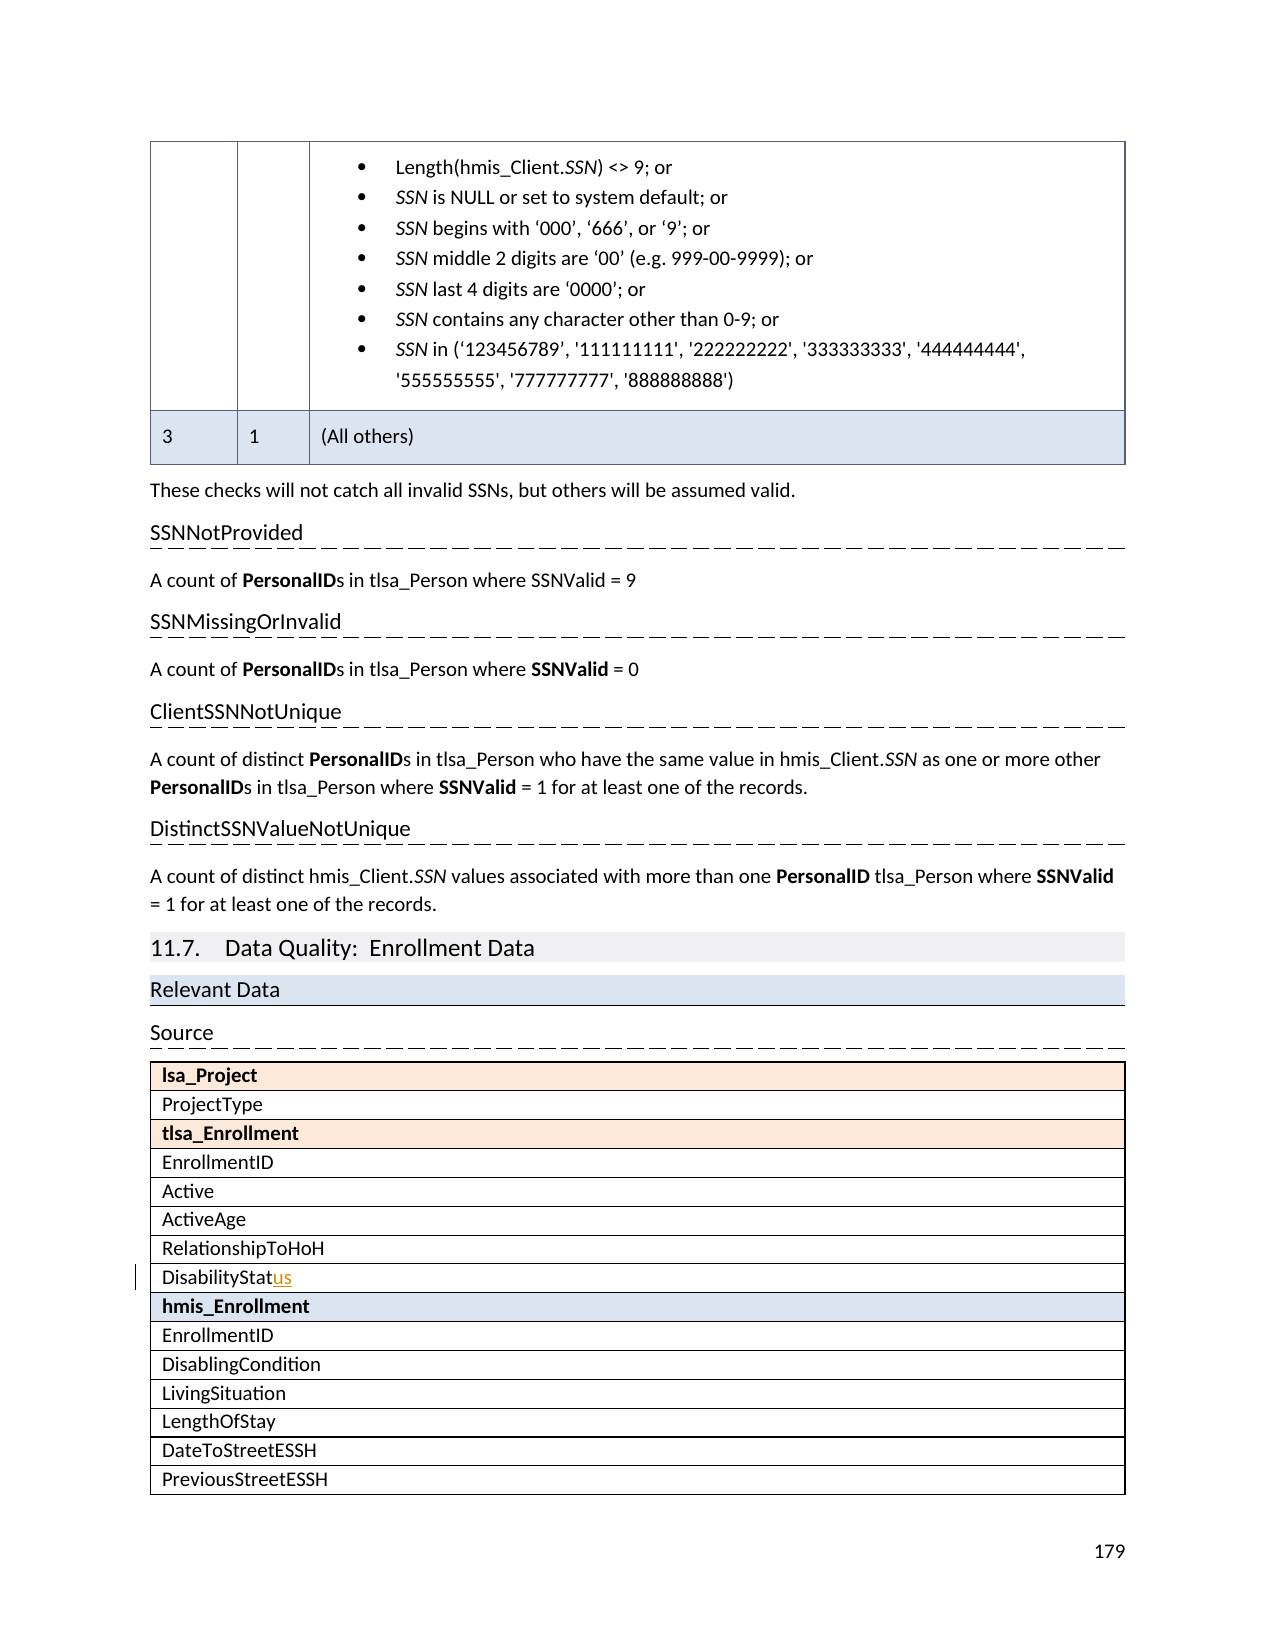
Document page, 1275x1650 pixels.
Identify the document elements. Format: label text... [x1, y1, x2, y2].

text A count of distinct hmis_Client.SSN values associated with more than one PersonalID tlsa_Person where SSNValid = 1 for at least one of the records. [150, 863, 1125, 917]
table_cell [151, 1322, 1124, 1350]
subtitle Source [150, 1018, 1125, 1049]
text A count of PersonalIDs in tlsa_Person where SSNValid = 0 [150, 656, 1125, 682]
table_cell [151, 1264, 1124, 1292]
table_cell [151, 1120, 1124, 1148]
text A count of distinct PersonalIDs in tlsa_Person who have the same value in hmis_Client.SSN as one or more other PersonalIDs in tlsa_Person where SSNValid = 1 for at least one of the records. [150, 746, 1125, 799]
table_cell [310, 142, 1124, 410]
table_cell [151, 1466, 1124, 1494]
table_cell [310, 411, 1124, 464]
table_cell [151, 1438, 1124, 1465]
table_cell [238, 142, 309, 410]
text A count of PersonalIDs in tlsa_Person where SSNValid = 9 [150, 567, 1125, 592]
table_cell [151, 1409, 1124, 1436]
subtitle Data Quality: Enrollment Data [150, 932, 1125, 962]
subtitle DistinctSSNValueNotUnique [150, 814, 1125, 845]
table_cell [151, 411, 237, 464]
subtitle Relevant Data [150, 975, 1125, 1005]
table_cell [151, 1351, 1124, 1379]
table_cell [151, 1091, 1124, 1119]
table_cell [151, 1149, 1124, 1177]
subtitle SSNMissingOrInvalid [150, 607, 1125, 638]
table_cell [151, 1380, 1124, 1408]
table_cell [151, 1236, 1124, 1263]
subtitle SSNNotProvided [150, 518, 1125, 549]
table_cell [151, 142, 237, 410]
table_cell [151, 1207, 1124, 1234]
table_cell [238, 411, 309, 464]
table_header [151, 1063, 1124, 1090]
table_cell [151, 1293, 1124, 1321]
text These checks will not catch all invalid SSNs, but others will be assumed valid. [150, 477, 1125, 503]
subtitle ClientSSNNotUnique [150, 697, 1125, 728]
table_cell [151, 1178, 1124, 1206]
